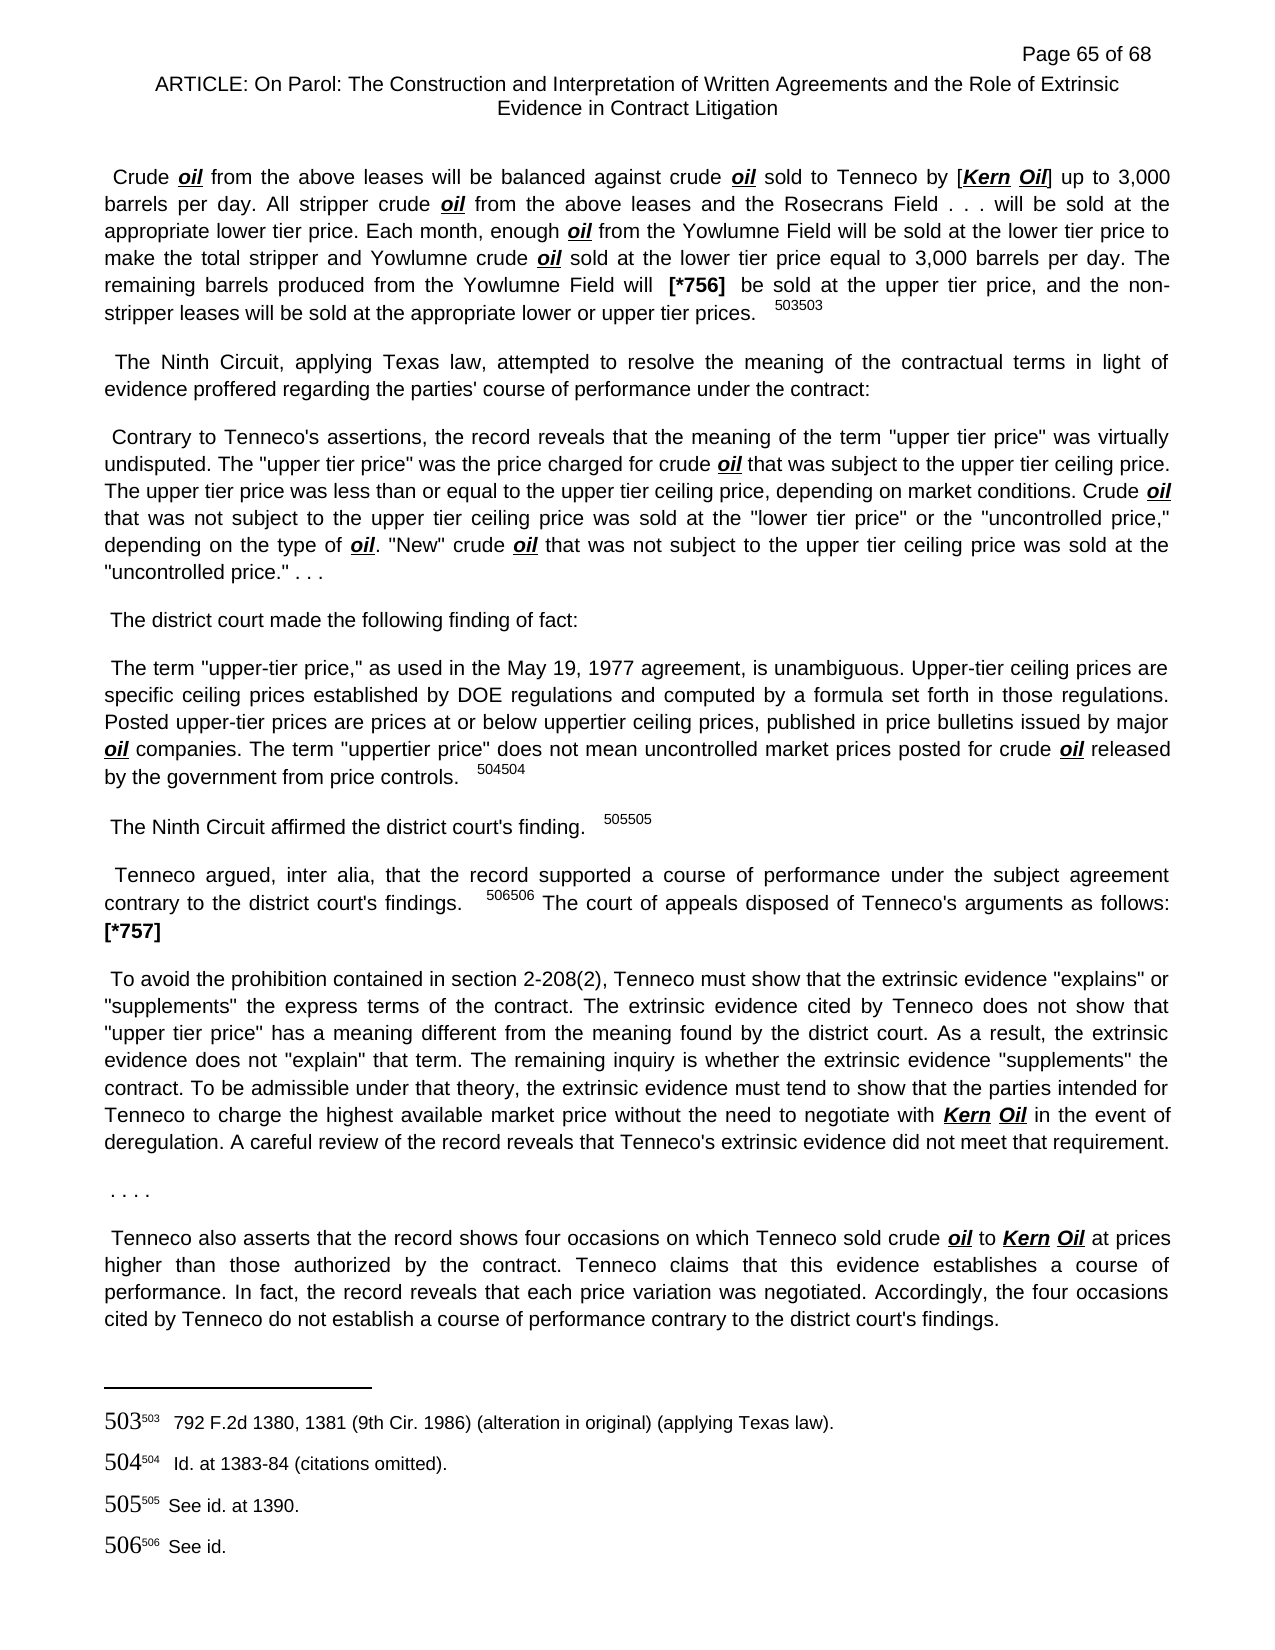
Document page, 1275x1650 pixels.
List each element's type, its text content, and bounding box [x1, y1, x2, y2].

text Crude oil from the above leases will be balanced against crude oil sold to Tenneco by [Kern Oil] up to 3,000 barrels per day. All stripper crude oil from the above leases and the Rosecrans Field . . . will be sold at the appropriate lower tier price. Each month, enough oil from the Yowlumne Field will be sold at the lower tier price to make the total stripper and Yowlumne crude oil sold at the lower tier price equal to 3,000 barrels per day. The remaining barrels produced from the Yowlumne Field will [*756] be sold at the upper tier price, and the non-stripper leases will be sold at the appropriate lower or upper tier prices. 503 [104, 161, 1171, 326]
text The Ninth Circuit affirmed the district court's finding. 505 [104, 811, 1171, 839]
text To avoid the prohibition contained in section 2-208(2), Tenneco must show that the extrinsic evidence "explains" or "supplements" the express terms of the contract. The extrinsic evidence cited by Tenneco does not show that "upper tier price" has a meaning different from the meaning found by the district court. As a result, the extrinsic evidence does not "explain" that term. The remaining inquiry is whether the extrinsic evidence "supplements" the contract. To be admissible under that theory, the extrinsic evidence must tend to show that the parties intended for Tenneco to charge the highest available market price without the need to negotiate with Kern Oil in the event of deregulation. A careful review of the record reveals that Tenneco's extrinsic evidence did not meet that requirement. [104, 964, 1171, 1153]
text The district court made the following finding of fact: [104, 605, 1171, 632]
text The term "upper-tier price," as used in the May 19, 1977 agreement, is unambiguous. Upper-tier ceiling prices are specific ceiling prices established by DOE regulations and computed by a formula set forth in those regulations. Posted upper-tier prices are prices at or below uppertier ceiling prices, published in price bulletins issued by major oil companies. The term "uppertier price" does not mean uncontrolled market prices posted for crude oil released by the government from price controls. 504 [104, 653, 1171, 790]
text Contrary to Tenneco's assertions, the record reveals that the meaning of the term "upper tier price" was virtually undisputed. The "upper tier price" was the price charged for crude oil that was subject to the upper tier ceiling price. The upper tier price was less than or equal to the upper tier ceiling price, depending on market conditions. Crude oil that was not subject to the upper tier ceiling price was sold at the "lower tier price" or the "uncontrolled price," depending on the type of oil. "New" crude oil that was not subject to the upper tier ceiling price was sold at the "uncontrolled price." . . . [104, 421, 1171, 584]
text Tenneco also asserts that the record shows four occasions on which Tenneco sold crude oil to Kern Oil at prices higher than those authorized by the contract. Tenneco claims that this evidence establishes a course of performance. In fact, the record reveals that each price variation was negotiated. Accordingly, the four occasions cited by Tenneco do not establish a course of performance contrary to the district court's findings. [104, 1222, 1171, 1331]
text Tenneco argued, inter alia, that the record supported a course of performance under the subject agreement contrary to the district court's findings. 506 The court of appeals disposed of Tenneco's arguments as follows: [*757] [104, 860, 1171, 943]
text The Ninth Circuit, applying Texas law, attempted to resolve the meaning of the contractual terms in light of evidence proffered regarding the parties' course of performance under the contract: [104, 346, 1171, 401]
text . . . . [104, 1174, 1171, 1201]
